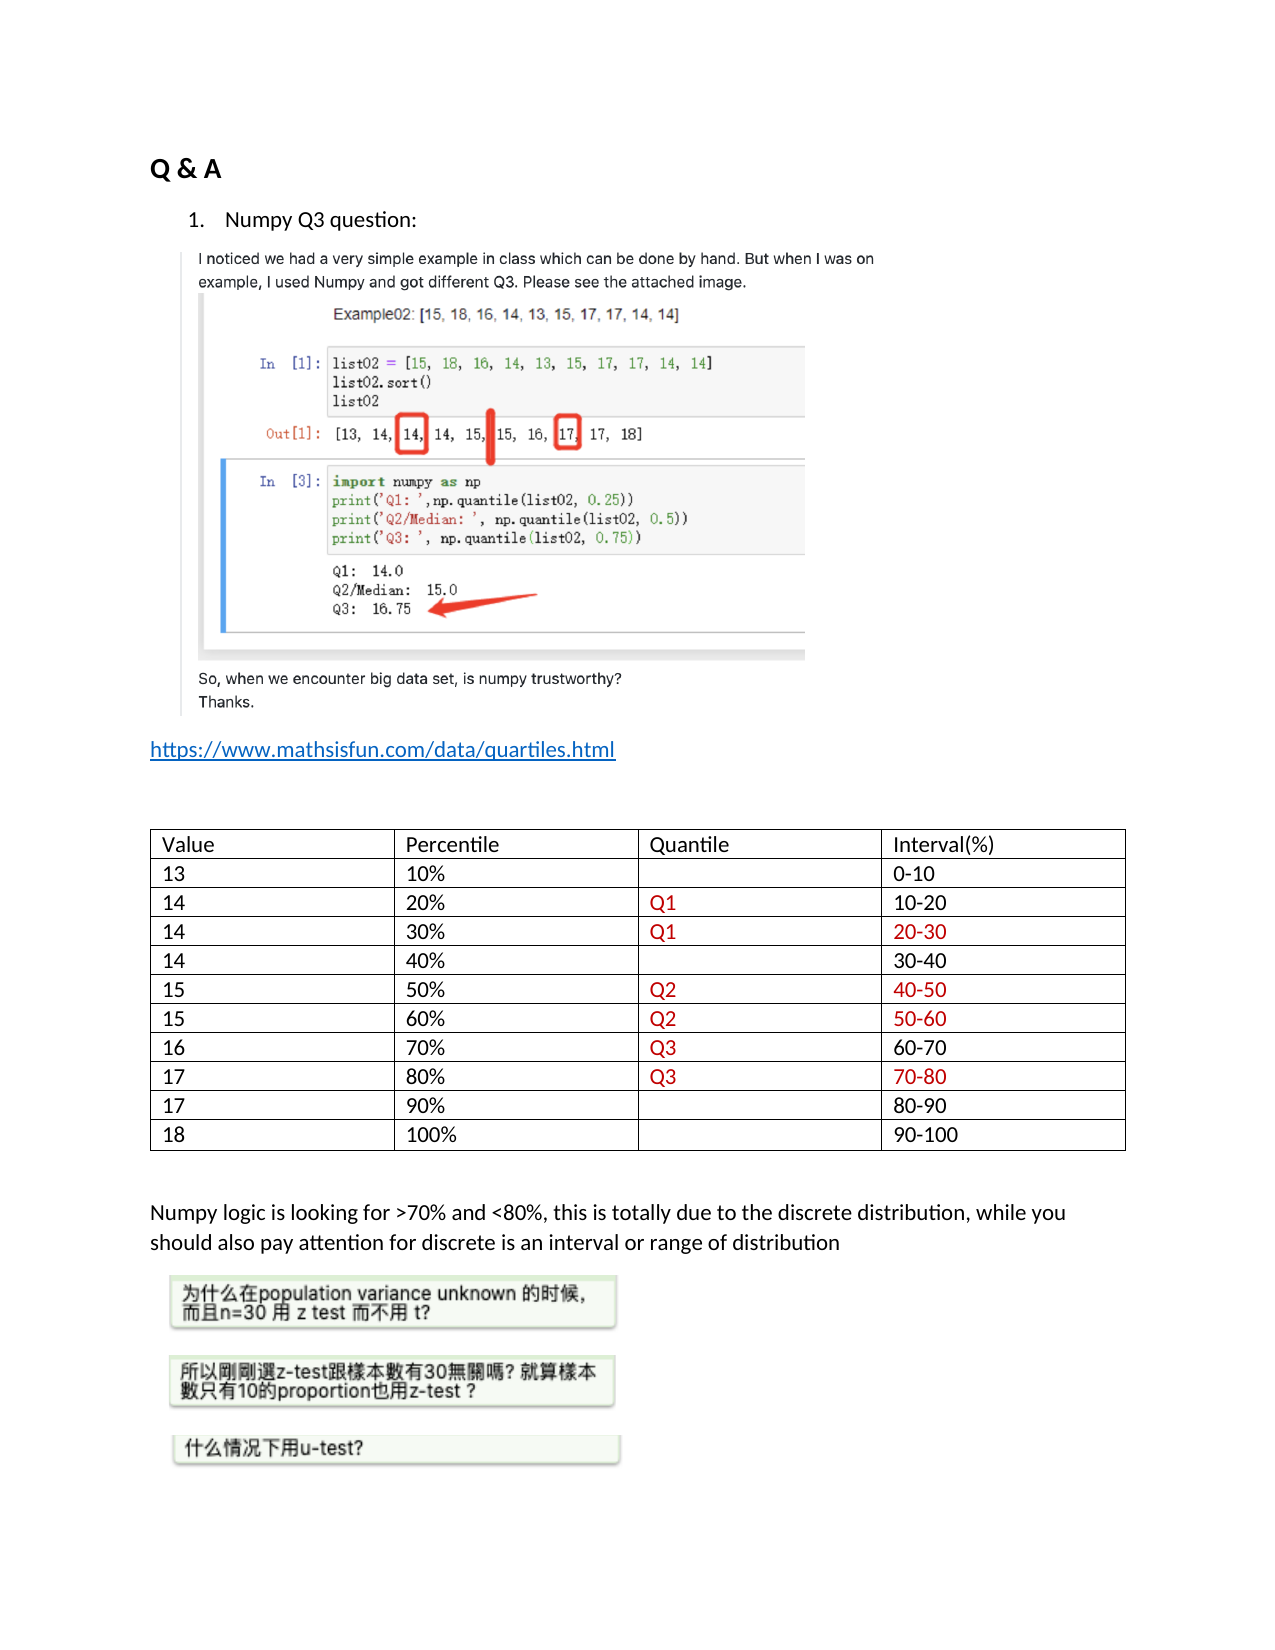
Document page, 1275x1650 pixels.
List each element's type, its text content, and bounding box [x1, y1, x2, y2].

table_cell 13 [151, 859, 394, 887]
table_cell 14 [151, 946, 394, 974]
table_cell 10% [395, 859, 638, 887]
table_cell 15 [151, 1004, 394, 1032]
table_header Value [151, 830, 394, 858]
table_cell 15 [151, 975, 394, 1003]
table_cell 80% [395, 1062, 638, 1090]
table_cell 14 [151, 888, 394, 916]
table_cell 50% [395, 975, 638, 1003]
table_cell 20% [395, 888, 638, 916]
table_cell 90% [395, 1091, 638, 1119]
table_cell 20-30 [882, 917, 1125, 945]
text https://www.mathsisfun.com/data/quartiles.html [150, 735, 1125, 763]
list Numpy Q3 question: [187, 205, 1125, 233]
table_cell [639, 1091, 881, 1119]
table_cell 10-20 [882, 888, 1125, 916]
table_cell 70-80 [882, 1062, 1125, 1090]
table_cell Q2 [639, 1004, 881, 1032]
table_cell Q1 [639, 888, 881, 916]
table_cell 60% [395, 1004, 638, 1032]
table_cell 90-100 [882, 1120, 1125, 1150]
table_cell 30% [395, 917, 638, 945]
table_cell 80-90 [882, 1091, 1125, 1119]
table_cell [639, 859, 881, 887]
table_cell 100% [395, 1120, 638, 1150]
table_cell Q3 [639, 1033, 881, 1061]
table_cell 50-60 [882, 1004, 1125, 1032]
table_cell 40% [395, 946, 638, 974]
table_cell 30-40 [882, 946, 1125, 974]
table_header Quantile [639, 830, 881, 858]
table_cell 40-50 [882, 975, 1125, 1003]
table_cell 70% [395, 1033, 638, 1061]
table_cell Q1 [639, 917, 881, 945]
table_cell 14 [151, 917, 394, 945]
table_cell 16 [151, 1033, 394, 1061]
text Q & A [150, 150, 1125, 186]
table_header Interval(%) [882, 830, 1125, 858]
table_cell 17 [151, 1091, 394, 1119]
table_cell [639, 1120, 881, 1150]
table_cell Q3 [639, 1062, 881, 1090]
table_cell Q2 [639, 975, 881, 1003]
table_cell [639, 946, 881, 974]
table_cell 17 [151, 1062, 394, 1090]
table_header Percentile [395, 830, 638, 858]
table_cell 0-10 [882, 859, 1125, 887]
table_cell 60-70 [882, 1033, 1125, 1061]
text Numpy logic is looking for >70% and <80%, this is totally due to the discrete distribution, while you should also pay attention for discrete is an interval or range of distribution [150, 1198, 1125, 1257]
table_cell 18 [151, 1120, 394, 1150]
